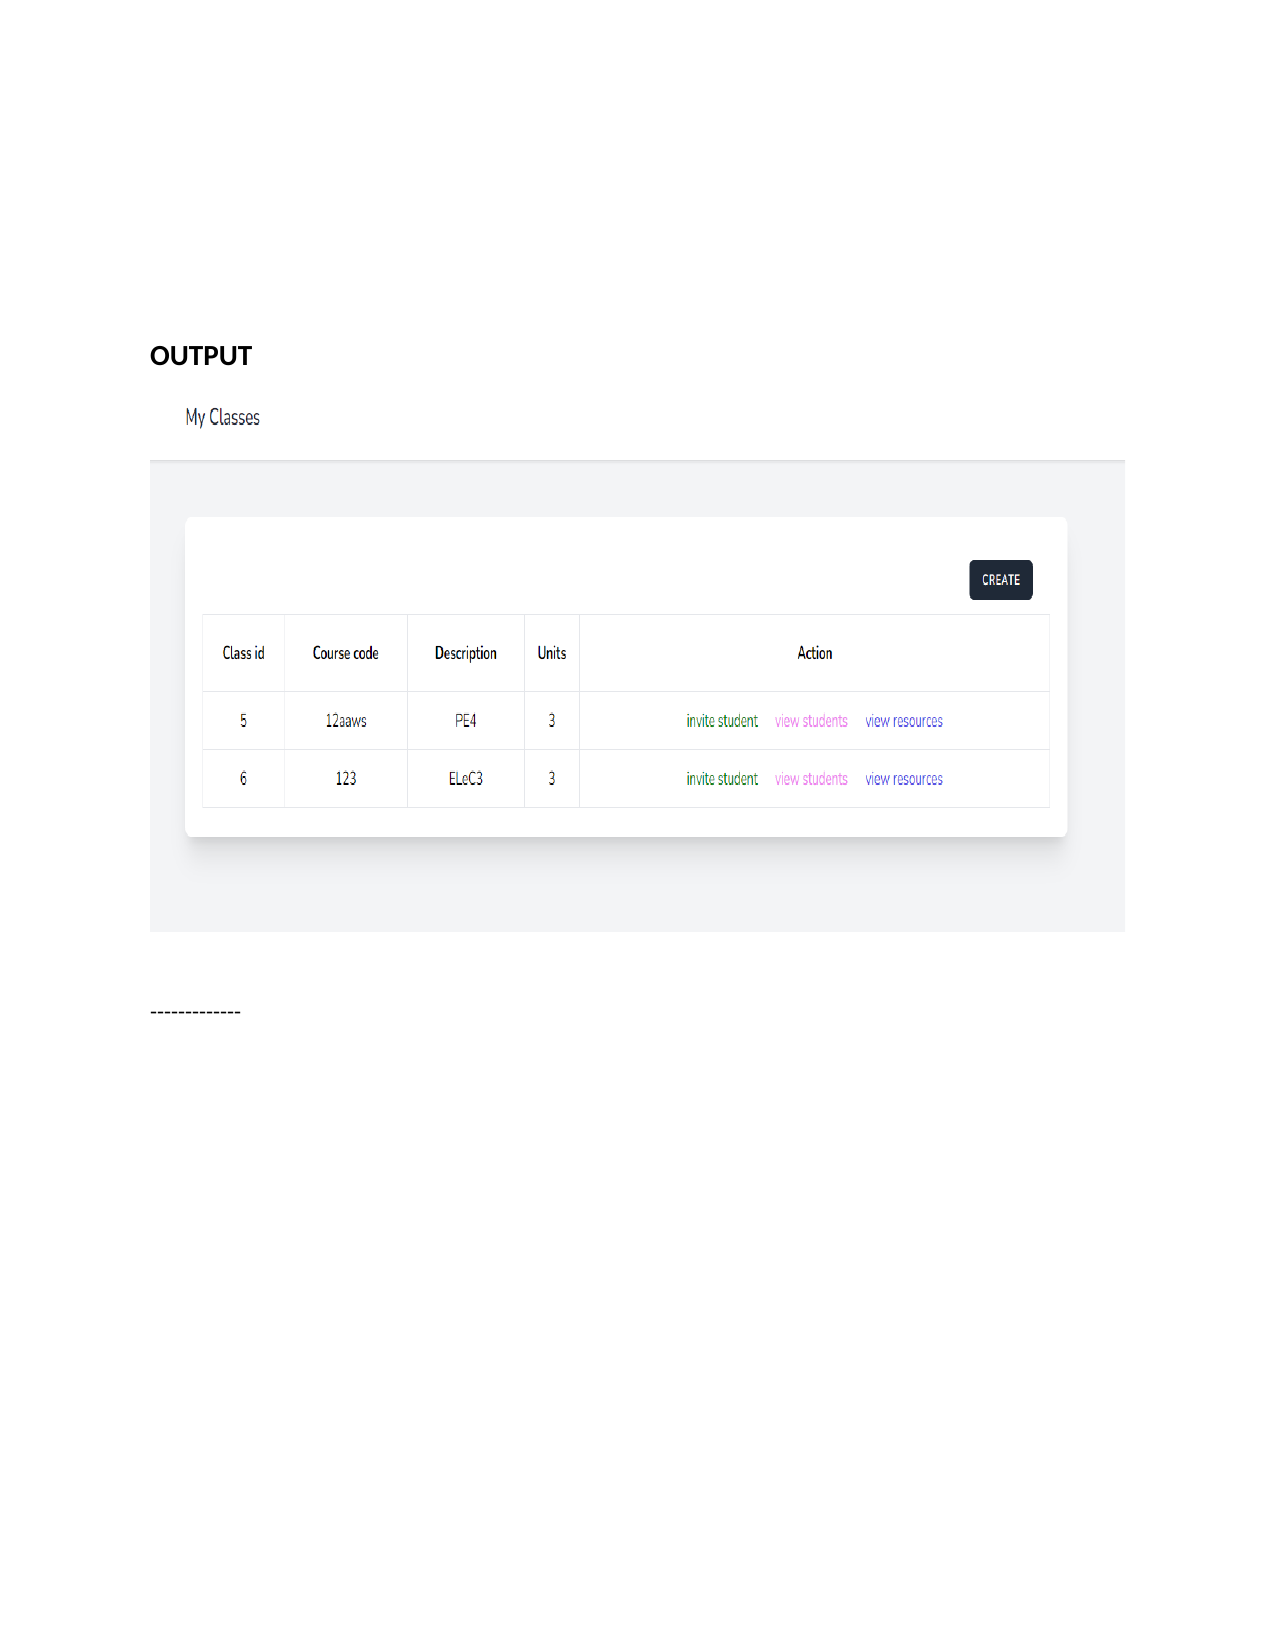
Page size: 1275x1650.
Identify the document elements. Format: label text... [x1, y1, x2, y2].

picture [150, 392, 1125, 932]
text OUTPUT [150, 337, 1125, 373]
text ------------- [150, 997, 1125, 1025]
